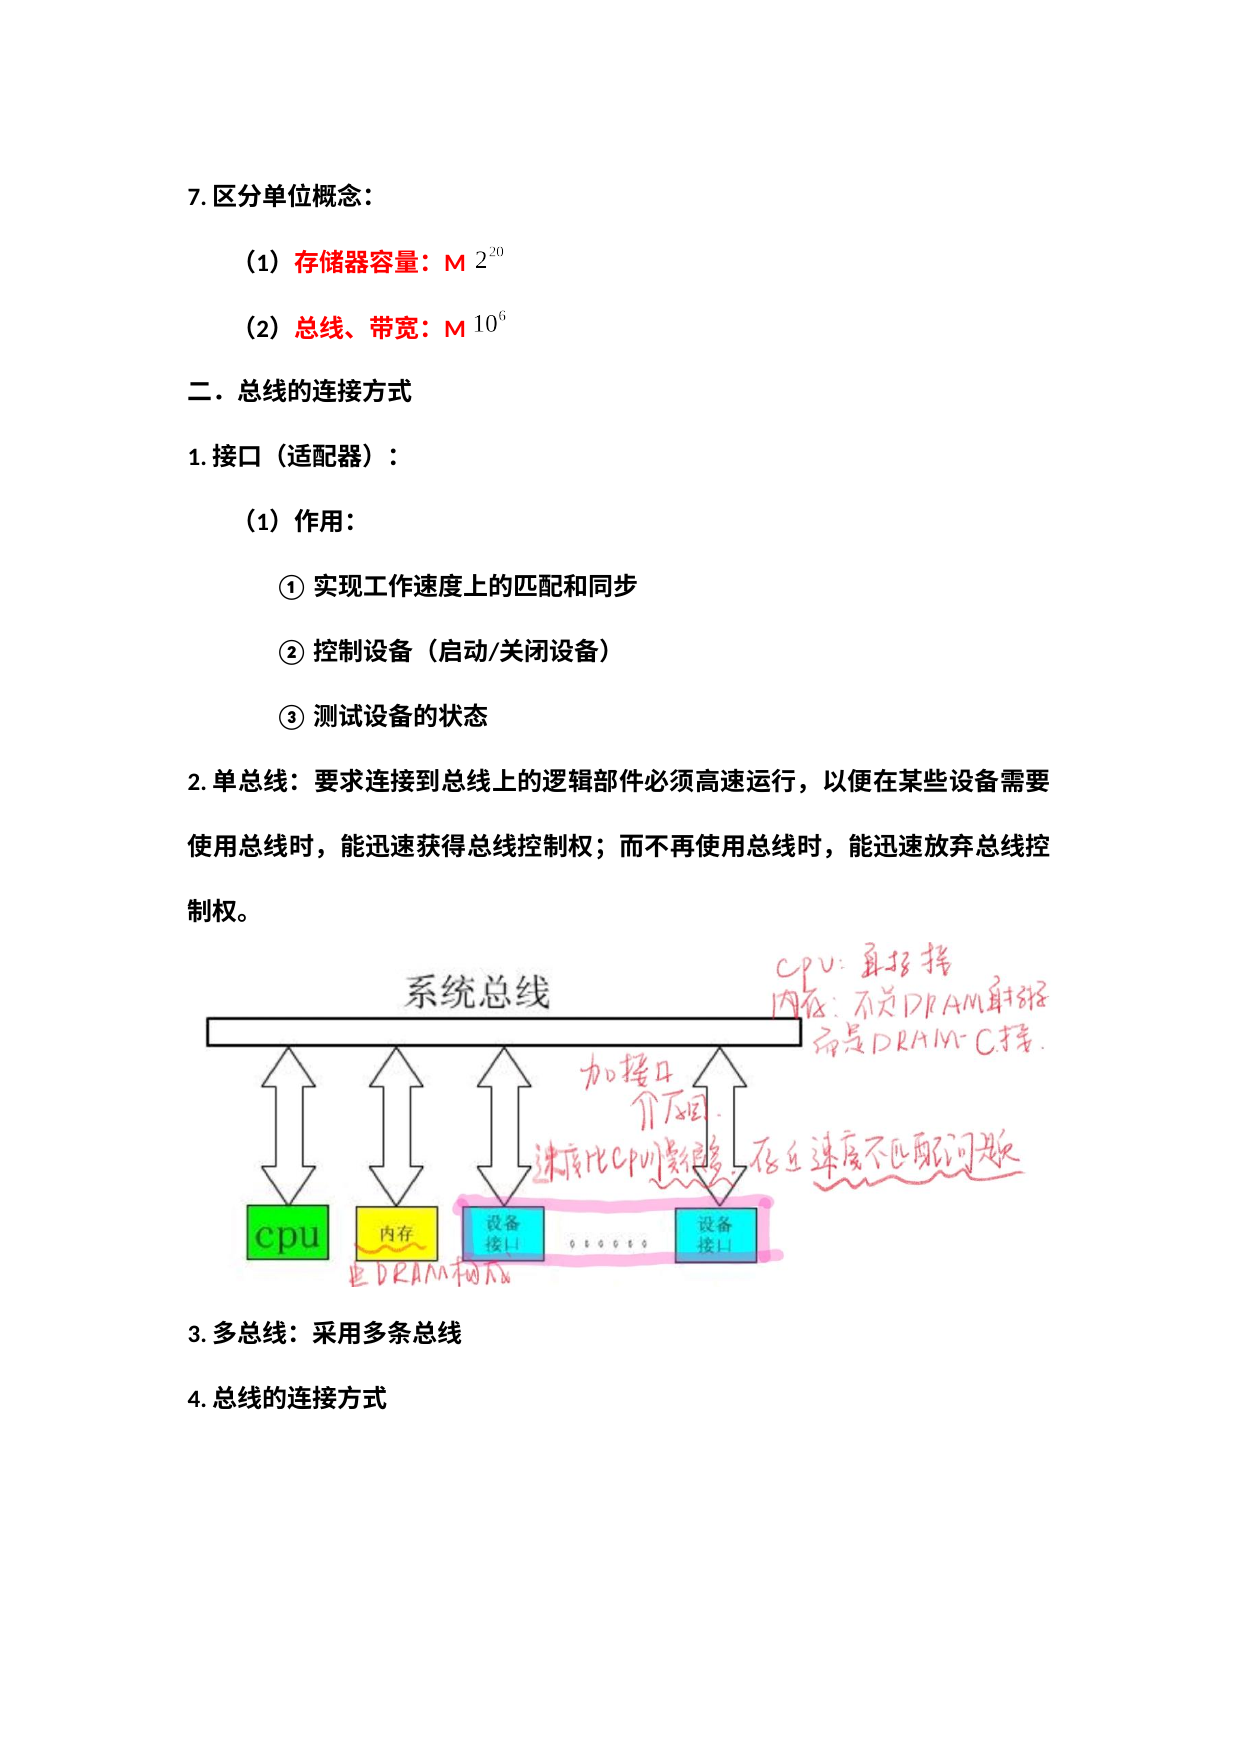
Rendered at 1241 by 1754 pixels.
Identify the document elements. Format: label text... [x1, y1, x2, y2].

picture [187, 942, 1052, 1287]
list 存储器容量：M [187, 227, 1053, 292]
list 总线的连接方式 [187, 1364, 1053, 1429]
list 总线的连接方式 [187, 357, 1053, 422]
list 作用： [187, 487, 1053, 552]
list ①实现工作速度上的匹配和同步 [231, 552, 1053, 617]
list 多总线：采用多条总线 [187, 1299, 1053, 1364]
list ②控制设备（启动/关闭设备） [231, 617, 1053, 682]
list 单总线：要求连接到总线上的逻辑部件必须高速运行，以便在某些设备需要使用总线时，能迅速获得总线控制权；而不再使用总线时，能迅速放弃总线控制权。 [187, 747, 1053, 942]
list ③测试设备的状态 [231, 682, 1053, 747]
list 区分单位概念： [187, 162, 1053, 227]
list 接口（适配器）： [187, 422, 1053, 487]
list 总线、带宽：M [187, 292, 1053, 357]
